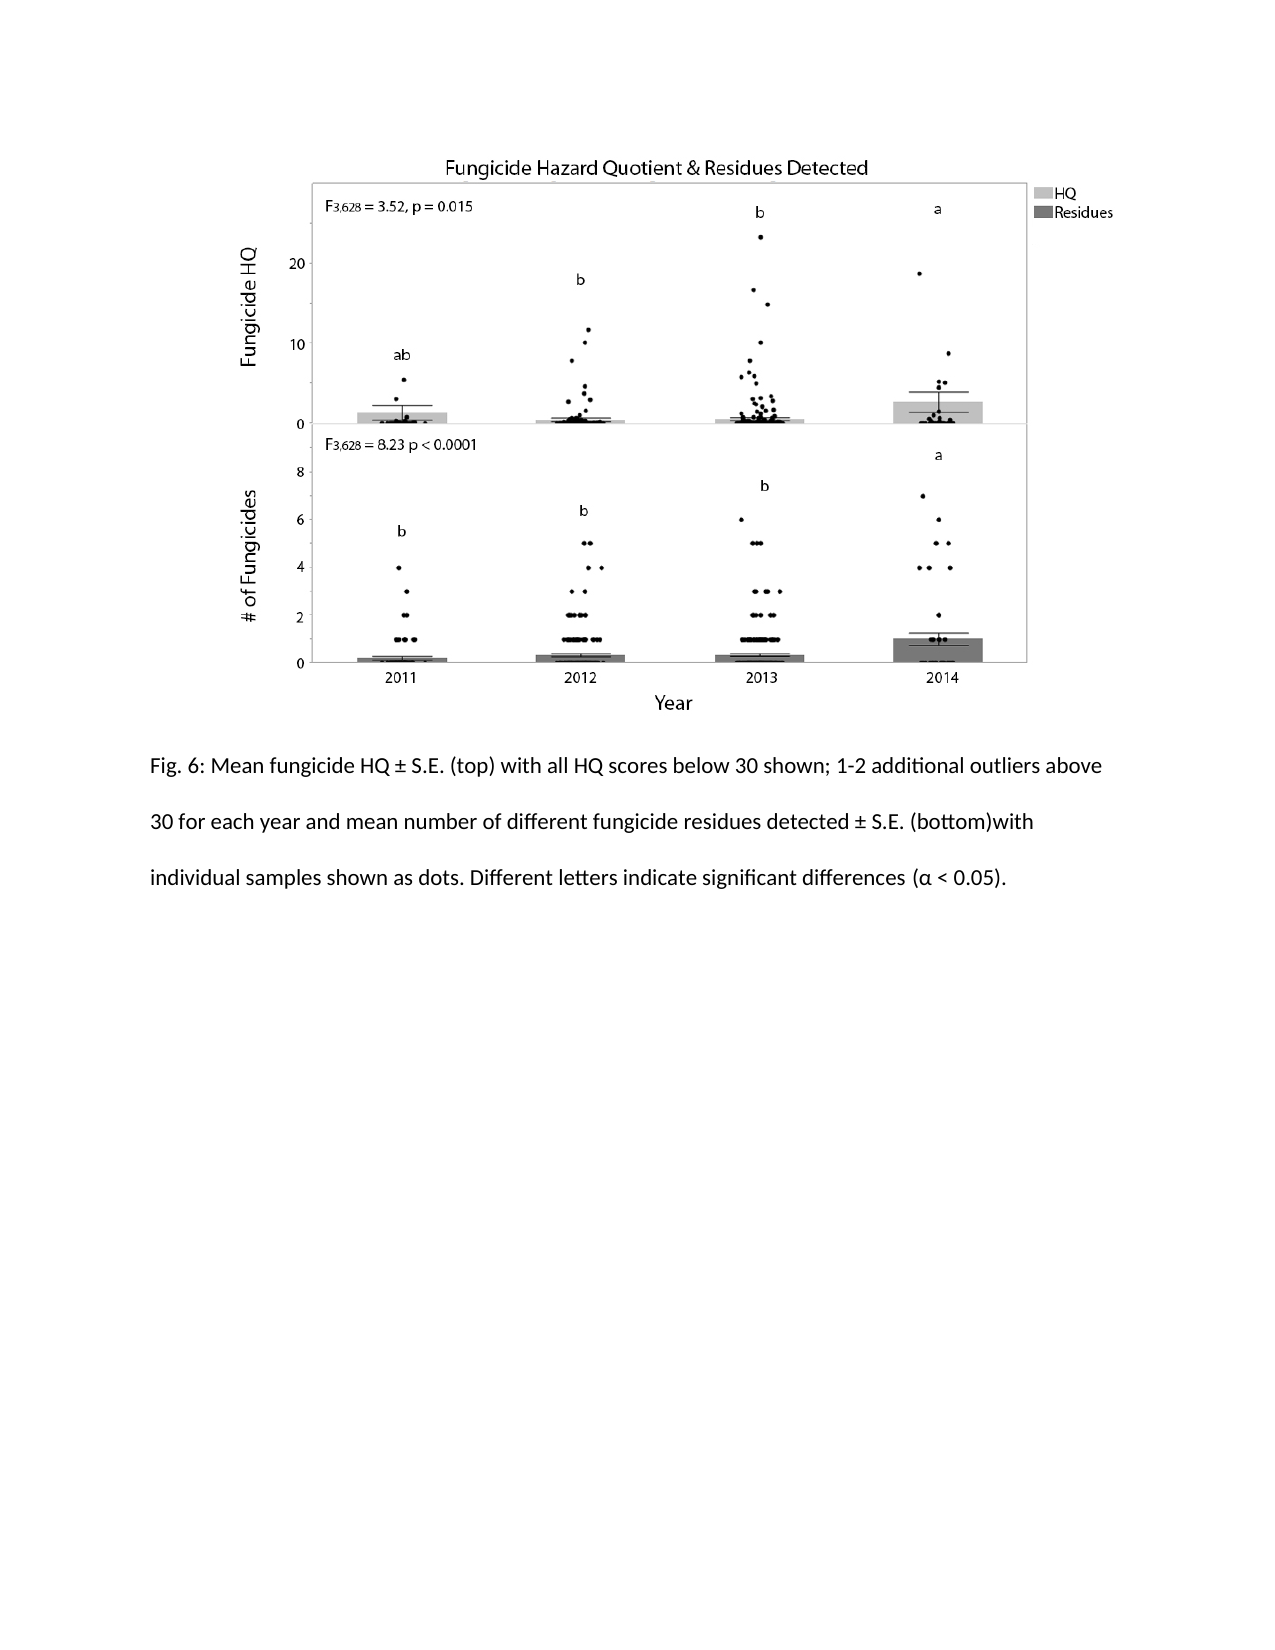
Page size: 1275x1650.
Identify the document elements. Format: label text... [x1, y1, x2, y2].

picture [225, 150, 1117, 723]
text Fig. 6: Mean fungicide HQ ± S.E. (top) with all HQ scores below 30 shown; 1-2 additional outliers above 30 for each year and mean number of different fungicide residues detected ± S.E. (bottom)with individual samples shown as dots. Different letters indicate significant differences (α < 0.05). [150, 751, 1125, 891]
